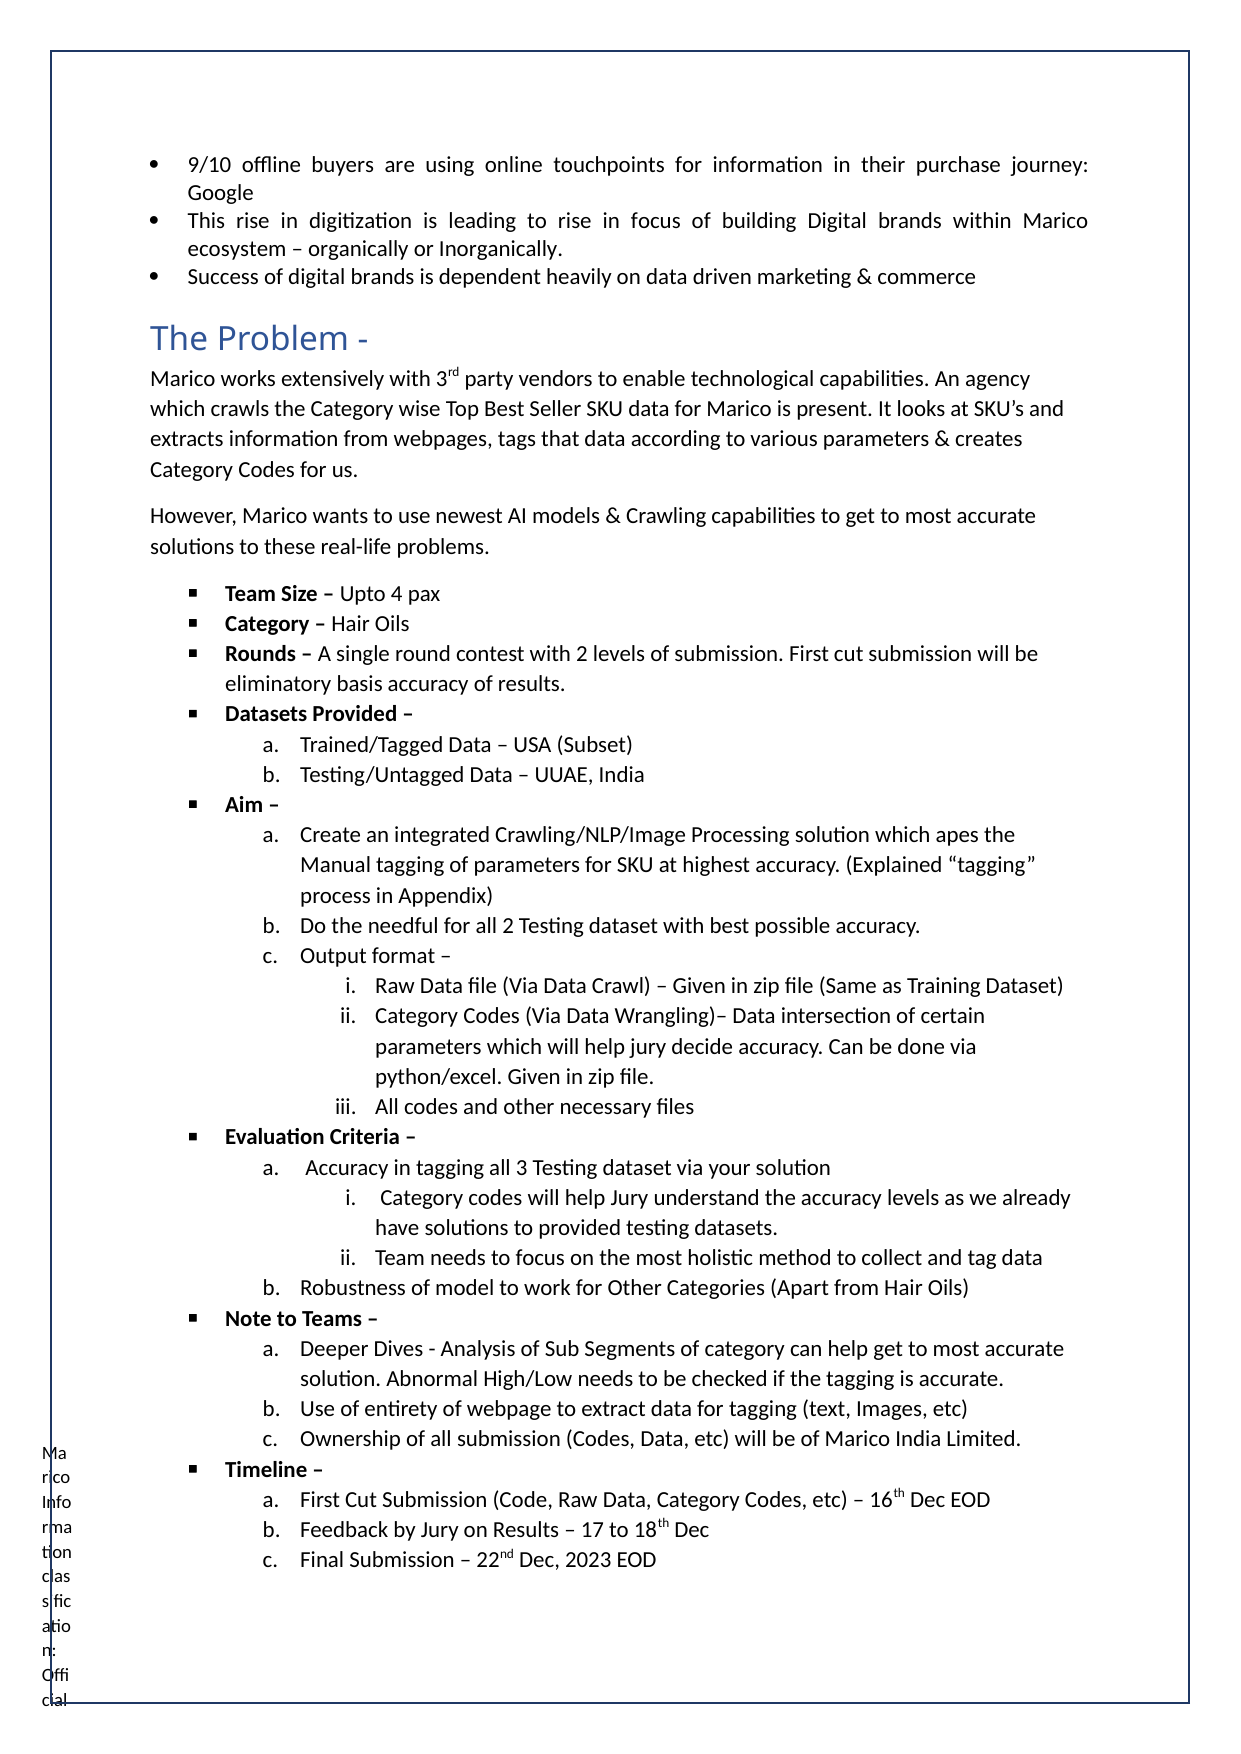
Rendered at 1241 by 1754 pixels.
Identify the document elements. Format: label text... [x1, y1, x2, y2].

list Category – Hair Oils [187, 609, 1090, 637]
subtitle The Problem - [150, 315, 1090, 361]
list Aim – [187, 790, 1090, 818]
text However, Marico wants to use newest AI models & Crawling capabilities to get to most accurate solutions to these real-life problems. [150, 502, 1090, 560]
title 9/10 offline buyers are using online touchpoints for information in their purchase journey: Google [150, 150, 1090, 206]
list Accuracy in tagging all 3 Testing dataset via your solution [262, 1153, 1090, 1181]
list Testing/Untagged Data – UUAE, India [262, 760, 1090, 788]
list Category codes will help Jury understand the accuracy levels as we already have solutions to provided testing datasets. [356, 1183, 1090, 1241]
title This rise in digitization is leading to rise in focus of building Digital brands within Marico ecosystem – organically or Inorganically. [150, 206, 1090, 262]
list Output format – [262, 941, 1090, 969]
title Success of digital brands is dependent heavily on data driven marketing & commerce [150, 262, 1090, 290]
list Final Submission – 22nd Dec, 2023 EOD [262, 1545, 1090, 1573]
list Datasets Provided – [187, 699, 1090, 727]
list Note to Teams – [187, 1304, 1090, 1332]
list Use of entirety of webpage to extract data for tagging (text, Images, etc) [262, 1394, 1090, 1422]
list Team needs to focus on the most holistic method to collect and tag data [356, 1243, 1090, 1271]
list Category Codes (Via Data Wrangling)– Data intersection of certain parameters which will help jury decide accuracy. Can be done via python/excel. Given in zip file. [356, 1002, 1090, 1090]
list Raw Data file (Via Data Crawl) – Given in zip file (Same as Training Dataset) [356, 971, 1090, 999]
list Feedback by Jury on Results – 17 to 18th Dec [262, 1515, 1090, 1543]
list Rounds – A single round contest with 2 levels of submission. First cut submission will be eliminatory basis accuracy of results. [187, 639, 1090, 697]
list Trained/Tagged Data – USA (Subset) [262, 730, 1090, 758]
list Robustness of model to work for Other Categories (Apart from Hair Oils) [262, 1273, 1090, 1301]
list Evaluation Criteria – [187, 1122, 1090, 1150]
list Ownership of all submission (Codes, Data, etc) will be of Marico India Limited. [262, 1424, 1090, 1452]
list Create an integrated Crawling/NLP/Image Processing solution which apes the Manual tagging of parameters for SKU at highest accuracy. (Explained “tagging” process in Appendix) [262, 820, 1090, 909]
list Deeper Dives - Analysis of Sub Segments of category can help get to most accurate solution. Abnormal High/Low needs to be checked if the tagging is accurate. [262, 1334, 1090, 1392]
list All codes and other necessary files [356, 1092, 1090, 1120]
list Timeline – [187, 1455, 1090, 1483]
list Team Size – Upto 4 pax [187, 579, 1090, 607]
text Marico works extensively with 3rd party vendors to enable technological capabilities. An agency which crawls the Category wise Top Best Seller SKU data for Marico is present. It looks at SKU’s and extracts information from webpages, tags that data according to various parameters & creates Category Codes for us. [150, 364, 1090, 483]
list Do the needful for all 2 Testing dataset with best possible accuracy. [262, 911, 1090, 939]
list First Cut Submission (Code, Raw Data, Category Codes, etc) – 16th Dec EOD [262, 1485, 1090, 1513]
